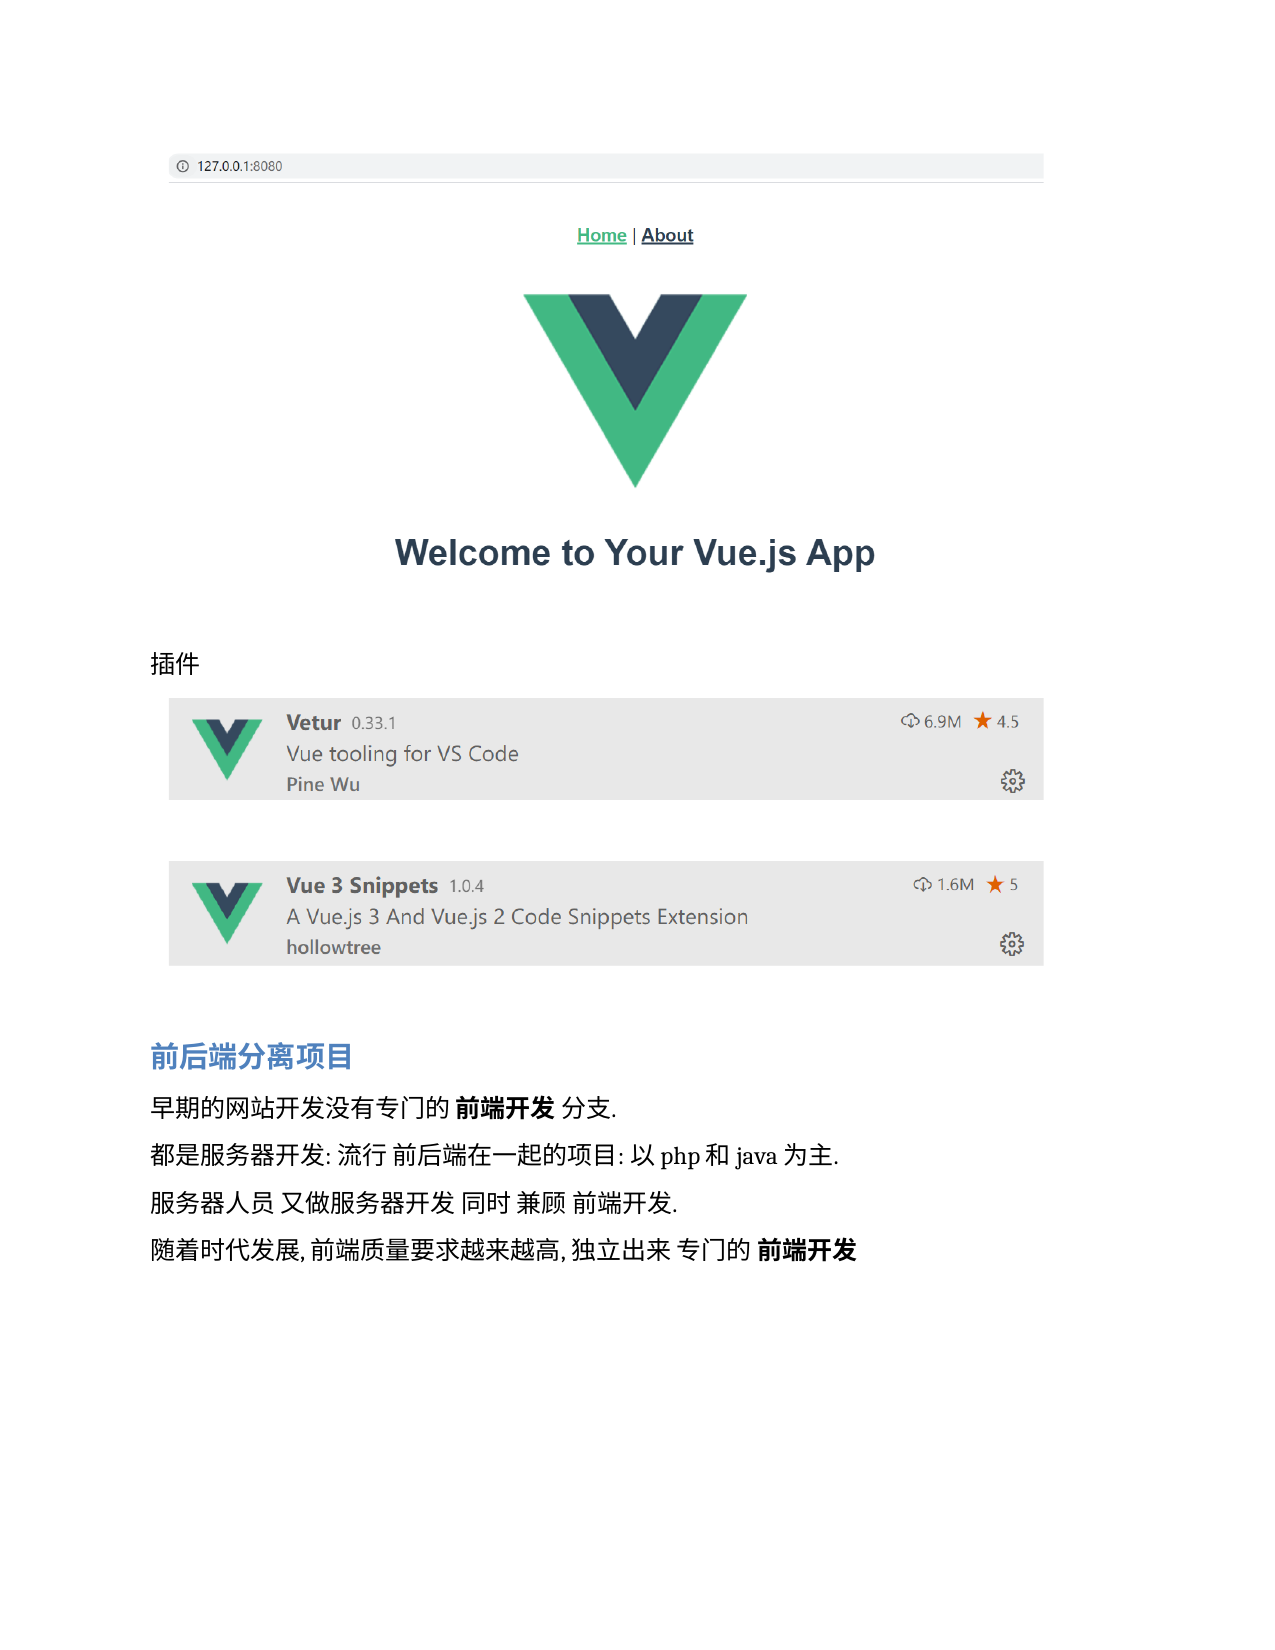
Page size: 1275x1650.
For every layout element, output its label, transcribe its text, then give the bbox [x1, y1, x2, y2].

text 随着时代发展, 前端质量要求越来越高, 独立出来 专门的 前端开发 [150, 1237, 1125, 1266]
text 插件 [150, 651, 1125, 680]
text 早期的网站开发没有专门的 前端开发 分支. [150, 1095, 1125, 1123]
picture [168, 698, 1044, 800]
picture [168, 150, 1044, 583]
picture [168, 861, 1044, 966]
subtitle 前后端分离项目 [150, 1036, 1125, 1076]
text 都是服务器开发: 流行 前后端在一起的项目: 以 php 和 java 为主. [150, 1142, 1125, 1171]
text 服务器人员 又做服务器开发 同时 兼顾 前端开发. [150, 1190, 1125, 1218]
